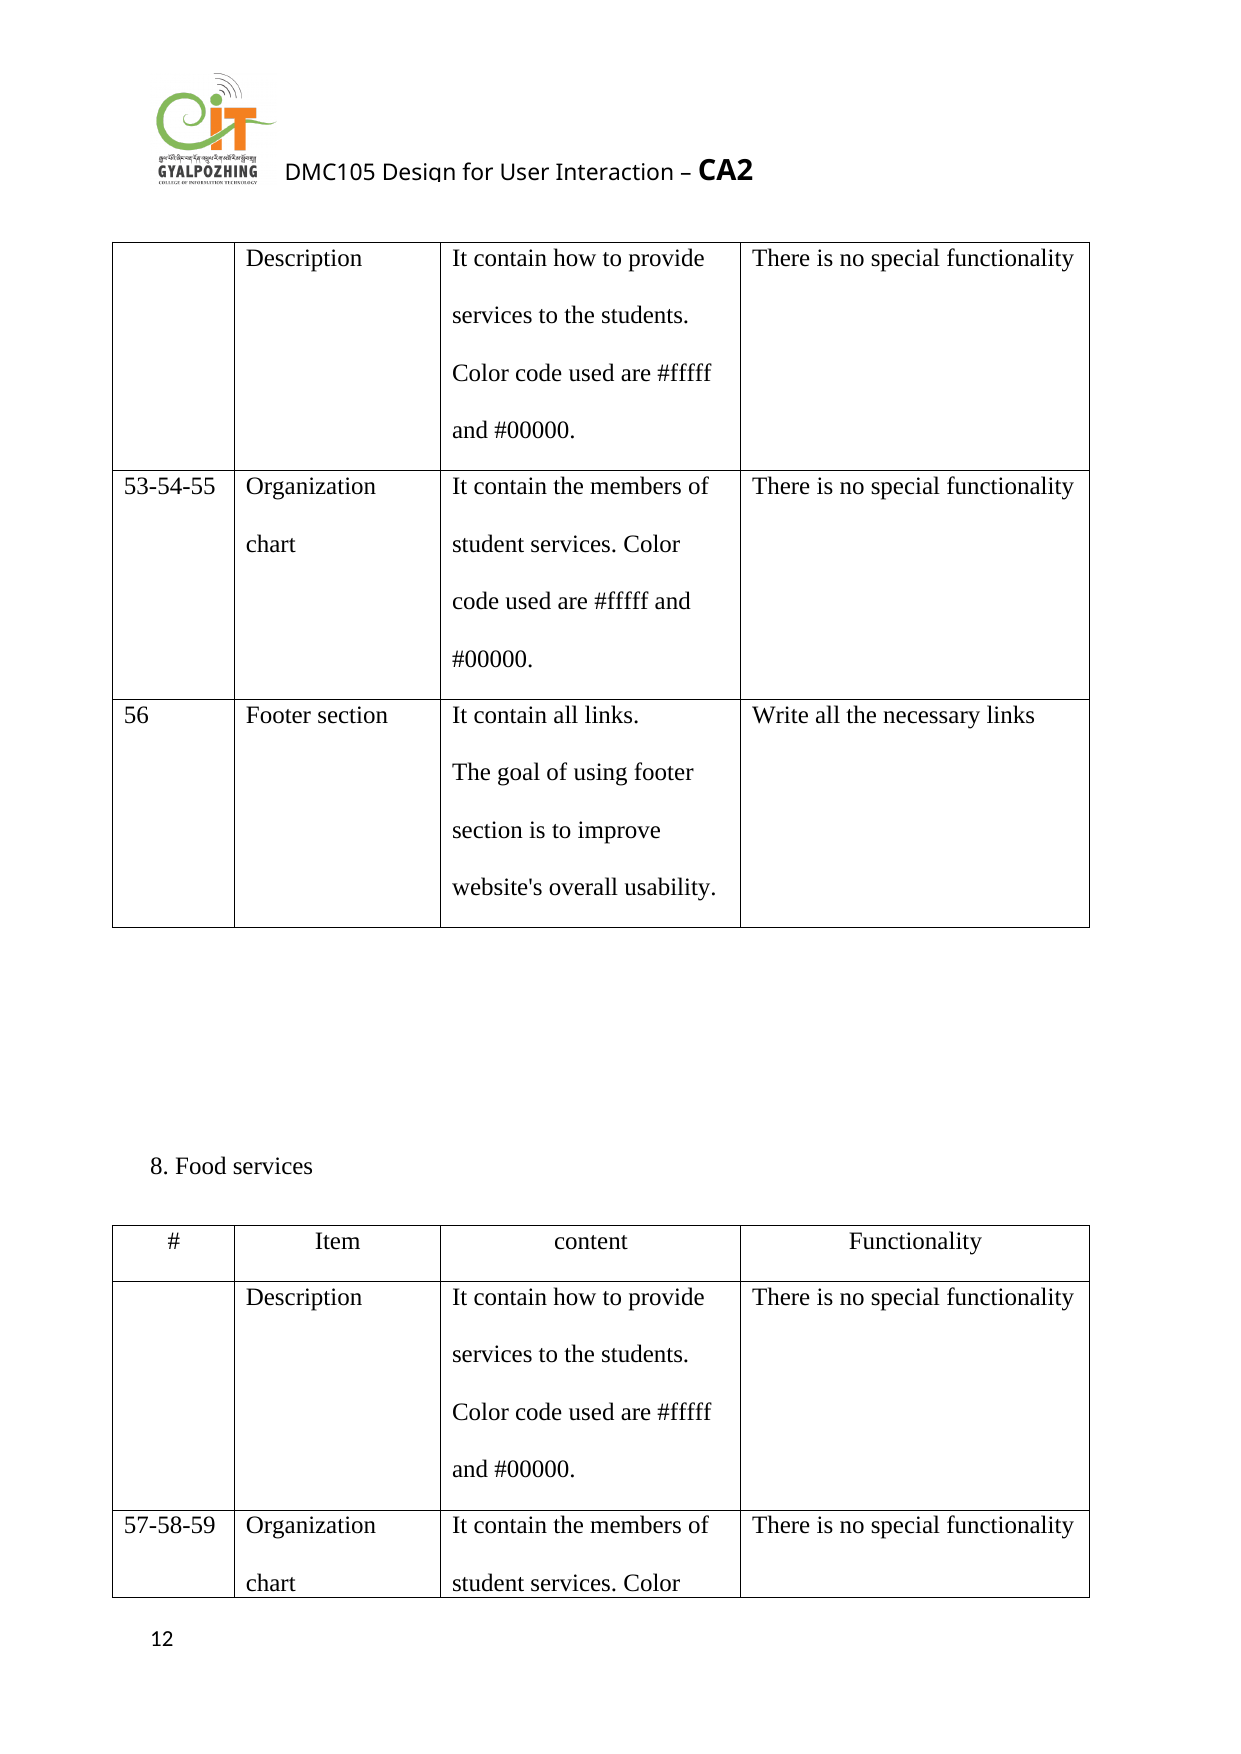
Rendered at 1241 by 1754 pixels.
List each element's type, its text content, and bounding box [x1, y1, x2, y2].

table_cell There is no special functionality [741, 1282, 1089, 1509]
table_cell Footer section [235, 700, 440, 927]
table_cell It contain all links. The goal of using footer section is to improve website's overall usability. [441, 700, 740, 927]
table_cell There is no special functionality [741, 243, 1089, 470]
table_cell Description [235, 243, 440, 470]
table_cell 53-54-55 [113, 471, 234, 699]
table_header Functionality [741, 1226, 1089, 1281]
table_cell Description [235, 1282, 440, 1509]
table_cell 57-58-59 [113, 1511, 234, 1597]
table_cell Organization chart [235, 471, 440, 699]
table_header content [441, 1226, 740, 1281]
table_cell Write all the necessary links [741, 700, 1089, 927]
table_header Item [235, 1226, 440, 1281]
table_cell Organization chart [235, 1511, 440, 1597]
picture [150, 73, 277, 186]
table_cell There is no special functionality [741, 471, 1089, 699]
table_cell It contain how to provide services to the students. Color code used are #fffff and #00000. [441, 243, 740, 470]
table_cell 56 [113, 700, 234, 927]
text 8. Food services [150, 1151, 1090, 1179]
table_cell There is no special functionality [741, 1511, 1089, 1597]
table_cell It contain the members of student services. Color code used are #fffff and #00000. [441, 1511, 740, 1597]
table_cell [113, 1282, 234, 1509]
table_cell [113, 243, 234, 470]
table_cell It contain the members of student services. Color code used are #fffff and #00000. [441, 471, 740, 699]
table_header # [113, 1226, 234, 1281]
table_cell It contain how to provide services to the students. Color code used are #fffff and #00000. [441, 1282, 740, 1509]
